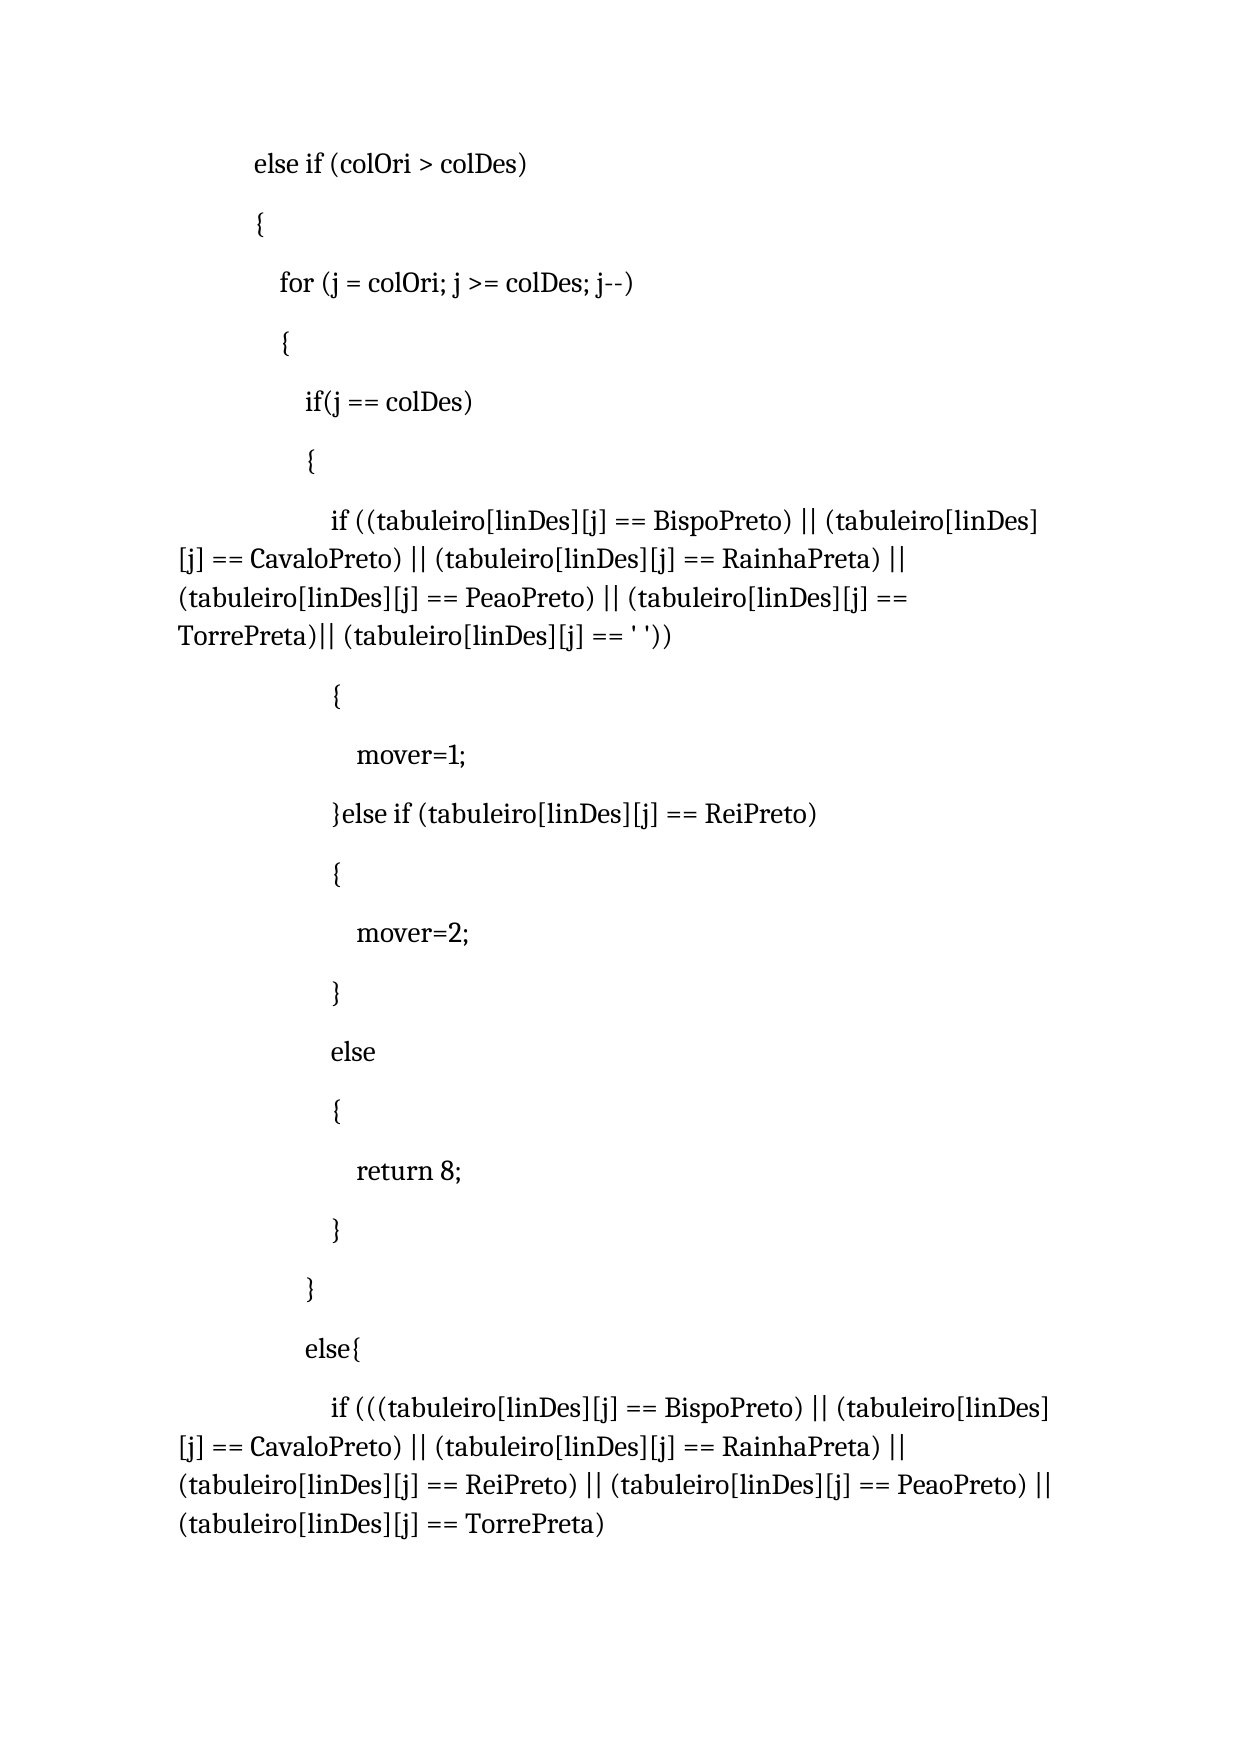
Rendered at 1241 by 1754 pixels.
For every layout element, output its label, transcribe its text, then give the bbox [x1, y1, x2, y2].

text { [177, 679, 1063, 712]
text { [177, 444, 1063, 478]
text else if (colOri > colDes) [177, 148, 1063, 181]
text { [177, 326, 1063, 359]
text return 8; [177, 1154, 1063, 1187]
text mover=1; [177, 738, 1063, 772]
text for (j = colOri; j >= colDes; j--) [177, 266, 1063, 300]
text { [177, 207, 1063, 241]
text { [177, 857, 1063, 891]
text mover=2; [177, 916, 1063, 950]
text { [177, 1094, 1063, 1128]
text else [177, 1035, 1063, 1069]
text }else if (tabuleiro[linDes][j] == ReiPreto) [177, 798, 1063, 831]
text else{ [177, 1332, 1063, 1366]
text if ((tabuleiro[linDes][j] == BispoPreto) || (tabuleiro[linDes][j] == CavaloPreto) || (tabuleiro[linDes][j] == RainhaPreta) || (tabuleiro[linDes][j] == PeaoPreto) || (tabuleiro[linDes][j] == TorrePreta)|| (tabuleiro[linDes][j] == ' ')) [177, 504, 1063, 653]
text if (((tabuleiro[linDes][j] == BispoPreto) || (tabuleiro[linDes][j] == CavaloPreto) || (tabuleiro[linDes][j] == RainhaPreta) || (tabuleiro[linDes][j] == ReiPreto) || (tabuleiro[linDes][j] == PeaoPreto) || (tabuleiro[linDes][j] == TorrePreta) [177, 1391, 1063, 1541]
text } [177, 976, 1063, 1009]
text if(j == colDes) [177, 385, 1063, 419]
text } [177, 1213, 1063, 1247]
text } [177, 1273, 1063, 1306]
